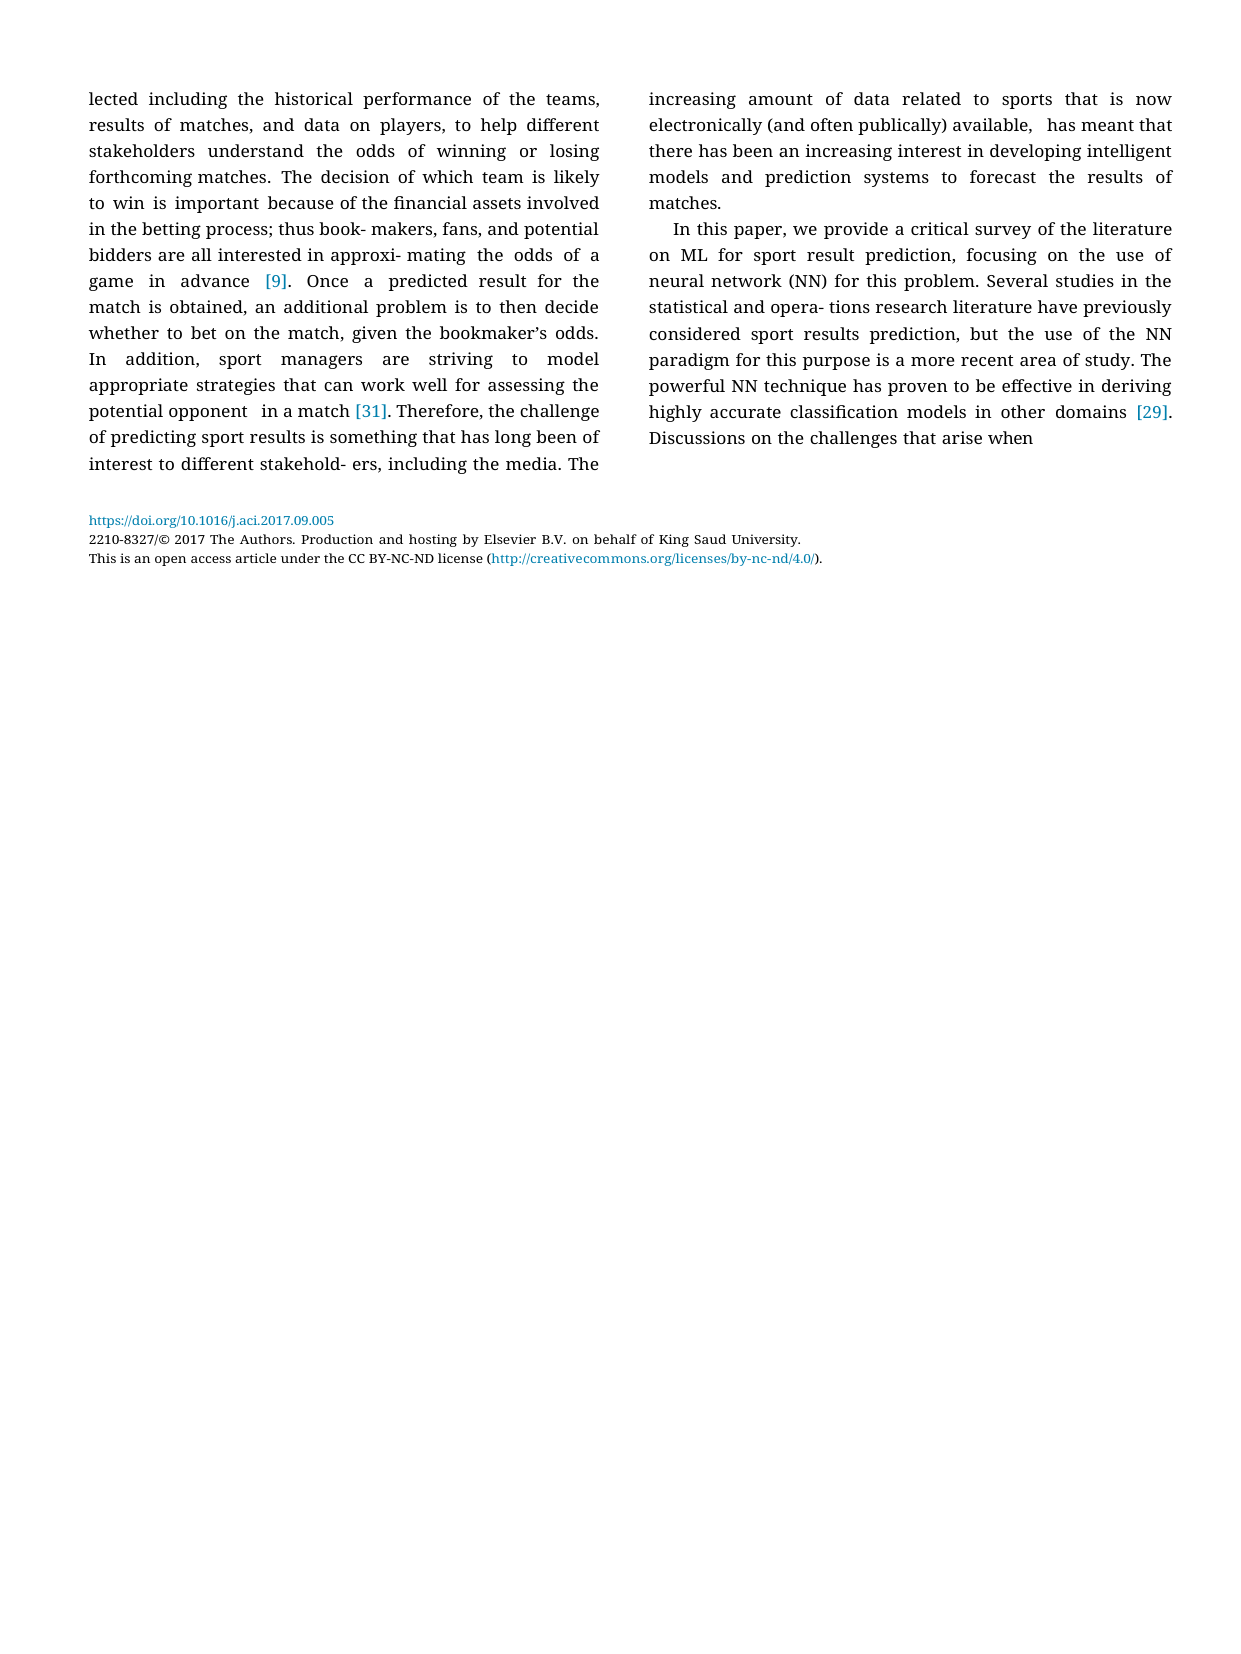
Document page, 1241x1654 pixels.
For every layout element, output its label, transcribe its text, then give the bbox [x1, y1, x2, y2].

picture [97, 517, 106, 525]
picture [522, 553, 526, 565]
picture [810, 553, 814, 565]
text In this paper, we provide a critical survey of the literature on ML for sport result prediction, focusing on the use of neural network (NN) for this problem. Several studies in the statistical and opera- tions research literature have previously considered sport results prediction, but the use of the NN paradigm for this purpose is a more recent area of study. The powerful NN technique has proven to be effective in deriving highly accurate classification models in other domains [29]. Discussions on the challenges that arise when [649, 218, 1172, 449]
picture [128, 515, 132, 527]
picture [133, 515, 138, 525]
picture [526, 553, 530, 565]
picture [500, 555, 509, 563]
picture [228, 515, 234, 527]
text lected including the historical performance of the teams, results of matches, and data on players, to help different stakeholders understand the odds of winning or losing forthcoming matches. The decision of which team is likely to win is important because of the financial assets involved in the betting process; thus book- makers, fans, and potential bidders are all interested in approxi- mating the odds of a game in advance [9]. Once a predicted result for the match is obtained, an additional problem is to then decide whether to bet on the match, given the bookmaker’s odds. In addition, sport managers are striving to model appropriate strategies that can work well for assessing the potential opponent in a match [31]. Therefore, the challenge of predicting sport results is something that has long been of interest to different stakehold- ers, including the media. The increasing amount of data related to sports that is now electronically (and often publically) available, has meant that there has been an increasing interest in developing intelligent models and prediction systems to forecast the results of matches. [88, 87, 600, 475]
picture [788, 553, 792, 565]
picture [650, 556, 656, 563]
text https://doi.org/10.1016/j.aci.2017.09.005 [88, 512, 1184, 529]
picture [88, 515, 94, 523]
picture [509, 556, 515, 564]
picture [727, 553, 736, 565]
picture [124, 515, 128, 527]
text 2210-8327/© 2017 The Authors. Production and hosting by Elsevier B.V. on behalf of King Saud University. [88, 531, 1184, 548]
text This is an open access article under the CC BY-NC-ND license (http://creativecommons.org/licenses/by-nc-nd/4.0/). [88, 551, 1184, 568]
